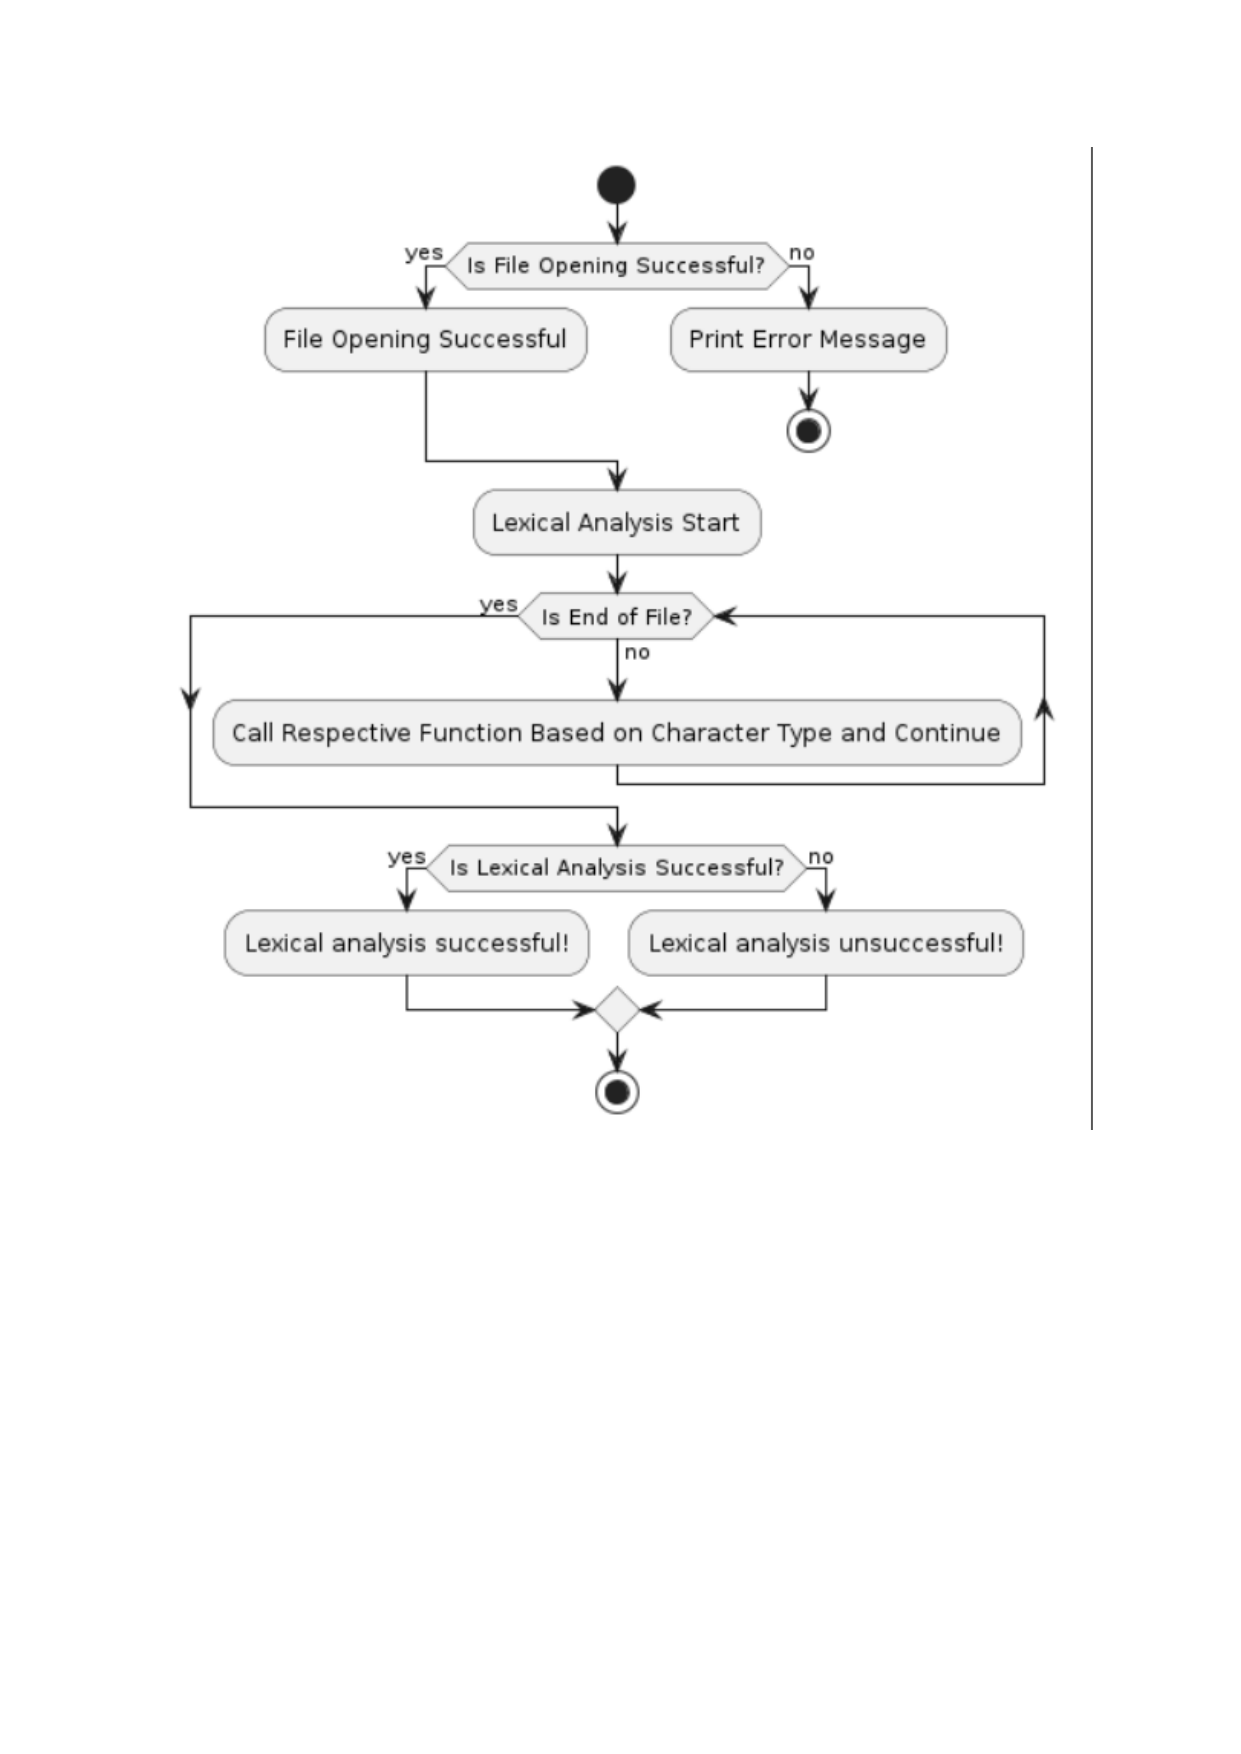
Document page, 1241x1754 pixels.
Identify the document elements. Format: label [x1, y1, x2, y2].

picture [147, 147, 1093, 1130]
